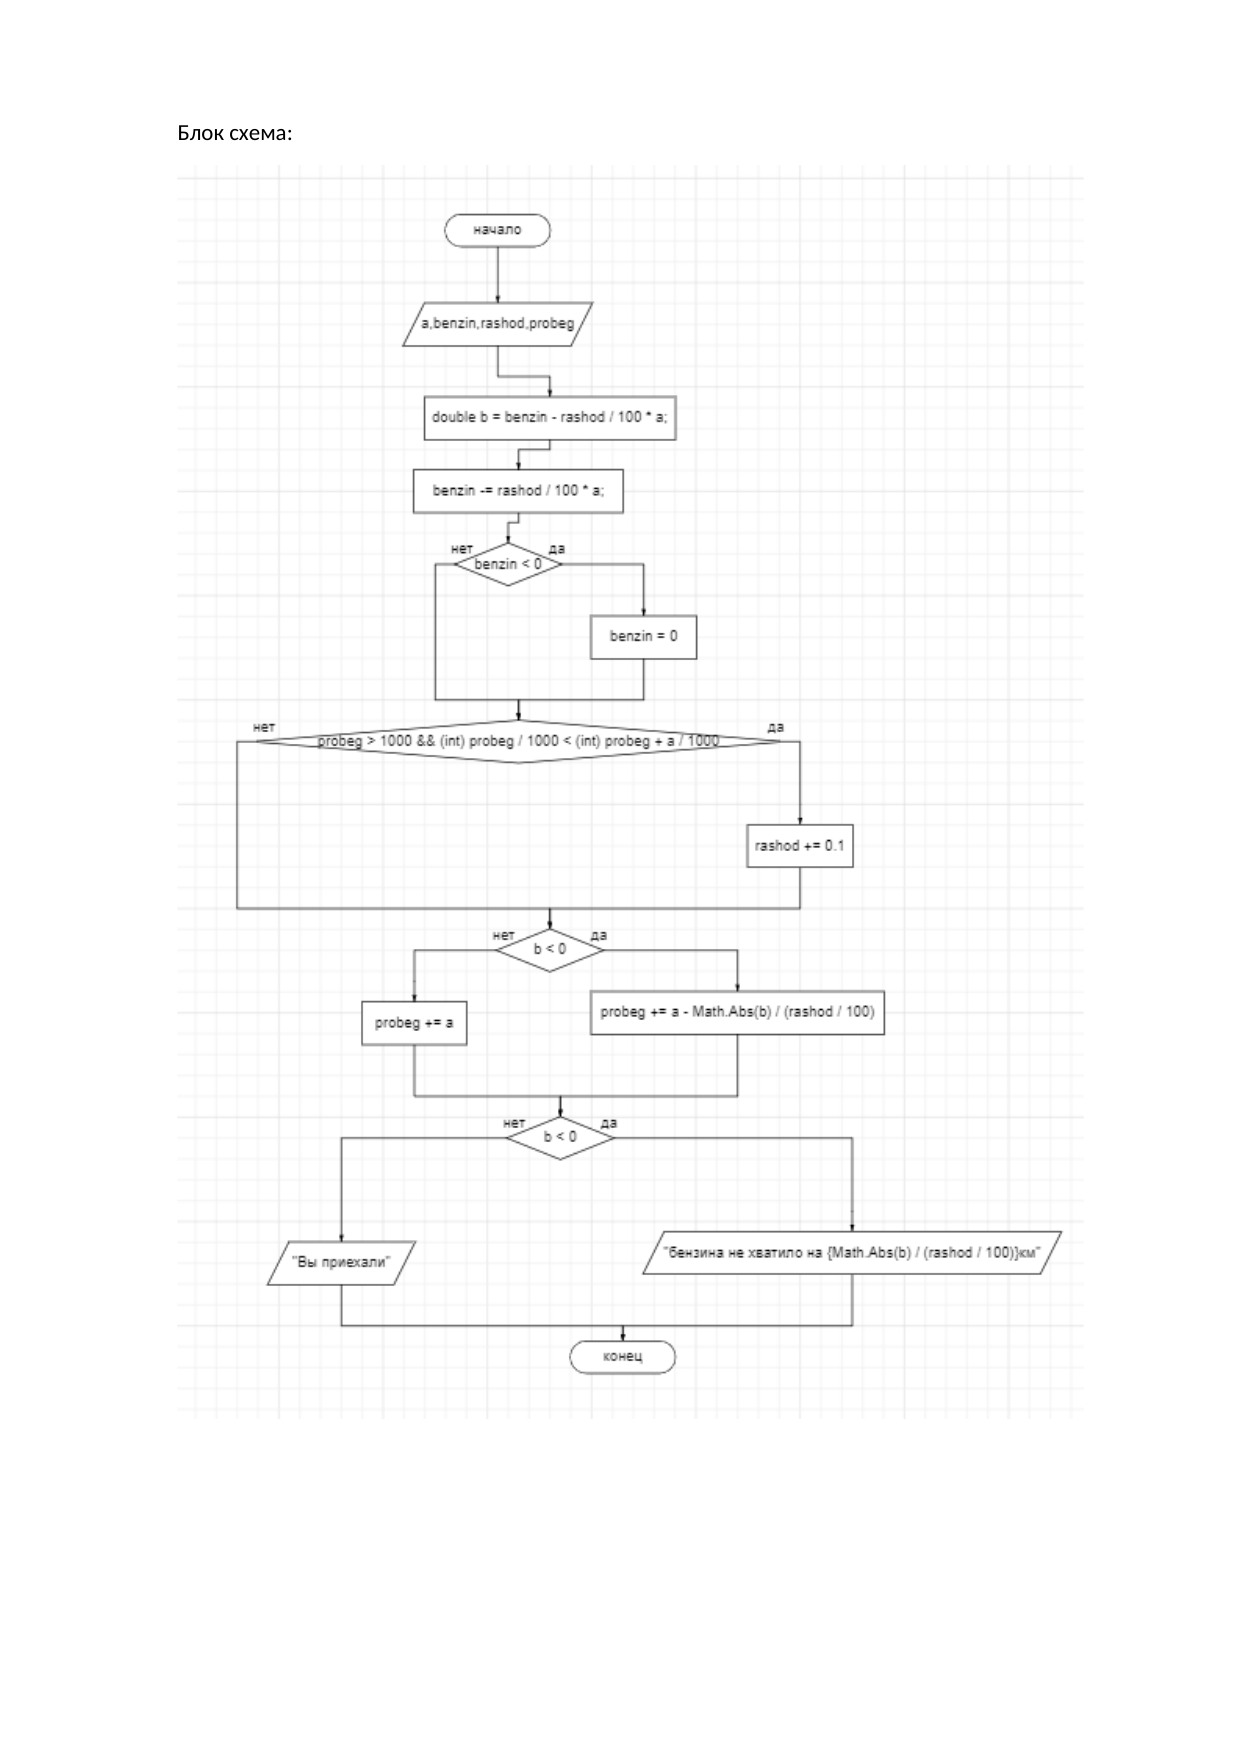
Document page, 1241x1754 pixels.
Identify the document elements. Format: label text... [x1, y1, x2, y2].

picture [177, 165, 1084, 1419]
text Блок схема: [177, 118, 1152, 146]
